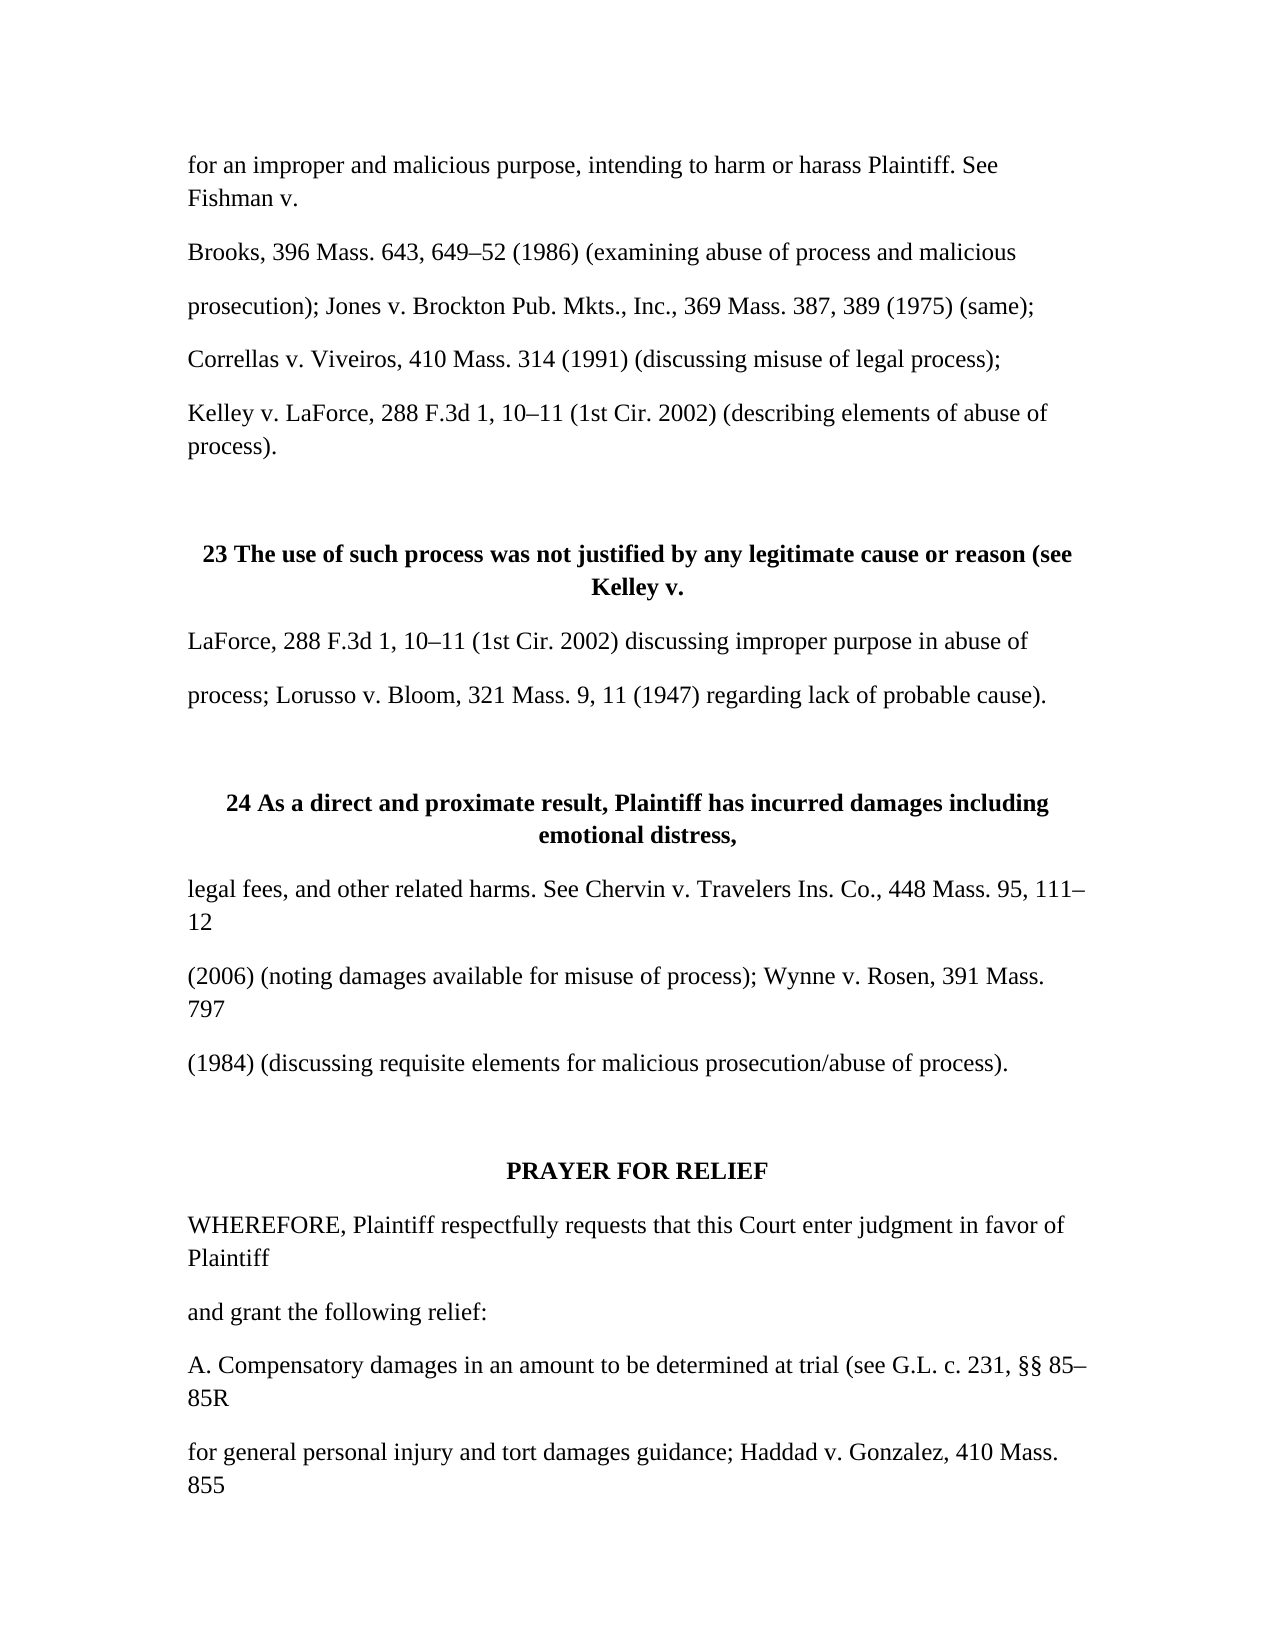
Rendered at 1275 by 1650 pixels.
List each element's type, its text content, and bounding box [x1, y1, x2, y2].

text A. Compensatory damages in an amount to be determined at trial (see G.L. c. 231, §§ 85–85R [187, 1351, 1087, 1412]
text Correllas v. Viveiros, 410 Mass. 314 (1991) (discussing misuse of legal process); [187, 344, 1087, 373]
text WHEREFORE, Plaintiff respectfully requests that this Court enter judgment in favor of Plaintiff [187, 1210, 1087, 1272]
text for general personal injury and tort damages guidance; Haddad v. Gonzalez, 410 Mass. 855 [187, 1437, 1087, 1499]
text 24 As a direct and proximate result, Plaintiff has incurred damages including emotional distress, [187, 788, 1087, 849]
text for an improper and malicious purpose, intending to harm or harass Plaintiff. See Fishman v. [187, 150, 1087, 212]
text (1984) (discussing requisite elements for malicious prosecution/abuse of process). [187, 1048, 1087, 1077]
text PRAYER FOR RELIEF [187, 1156, 1087, 1185]
text Kelley v. LaForce, 288 F.3d 1, 10–11 (1st Cir. 2002) (describing elements of abuse of process). [187, 398, 1087, 460]
text legal fees, and other related harms. See Chervin v. Travelers Ins. Co., 448 Mass. 95, 111–12 [187, 874, 1087, 936]
text 23 The use of such process was not justified by any legitimate cause or reason (see Kelley v. [187, 539, 1087, 601]
text (2006) (noting damages available for misuse of process); Wynne v. Rosen, 391 Mass. 797 [187, 961, 1087, 1023]
text process; Lorusso v. Bloom, 321 Mass. 9, 11 (1947) regarding lack of probable cause). [187, 680, 1087, 709]
text prosecution); Jones v. Brockton Pub. Mkts., Inc., 369 Mass. 387, 389 (1975) (same); [187, 291, 1087, 319]
text LaForce, 288 F.3d 1, 10–11 (1st Cir. 2002) discussing improper purpose in abuse of [187, 626, 1087, 655]
text Brooks, 396 Mass. 643, 649–52 (1986) (examining abuse of process and malicious [187, 237, 1087, 266]
text and grant the following relief: [187, 1297, 1087, 1325]
